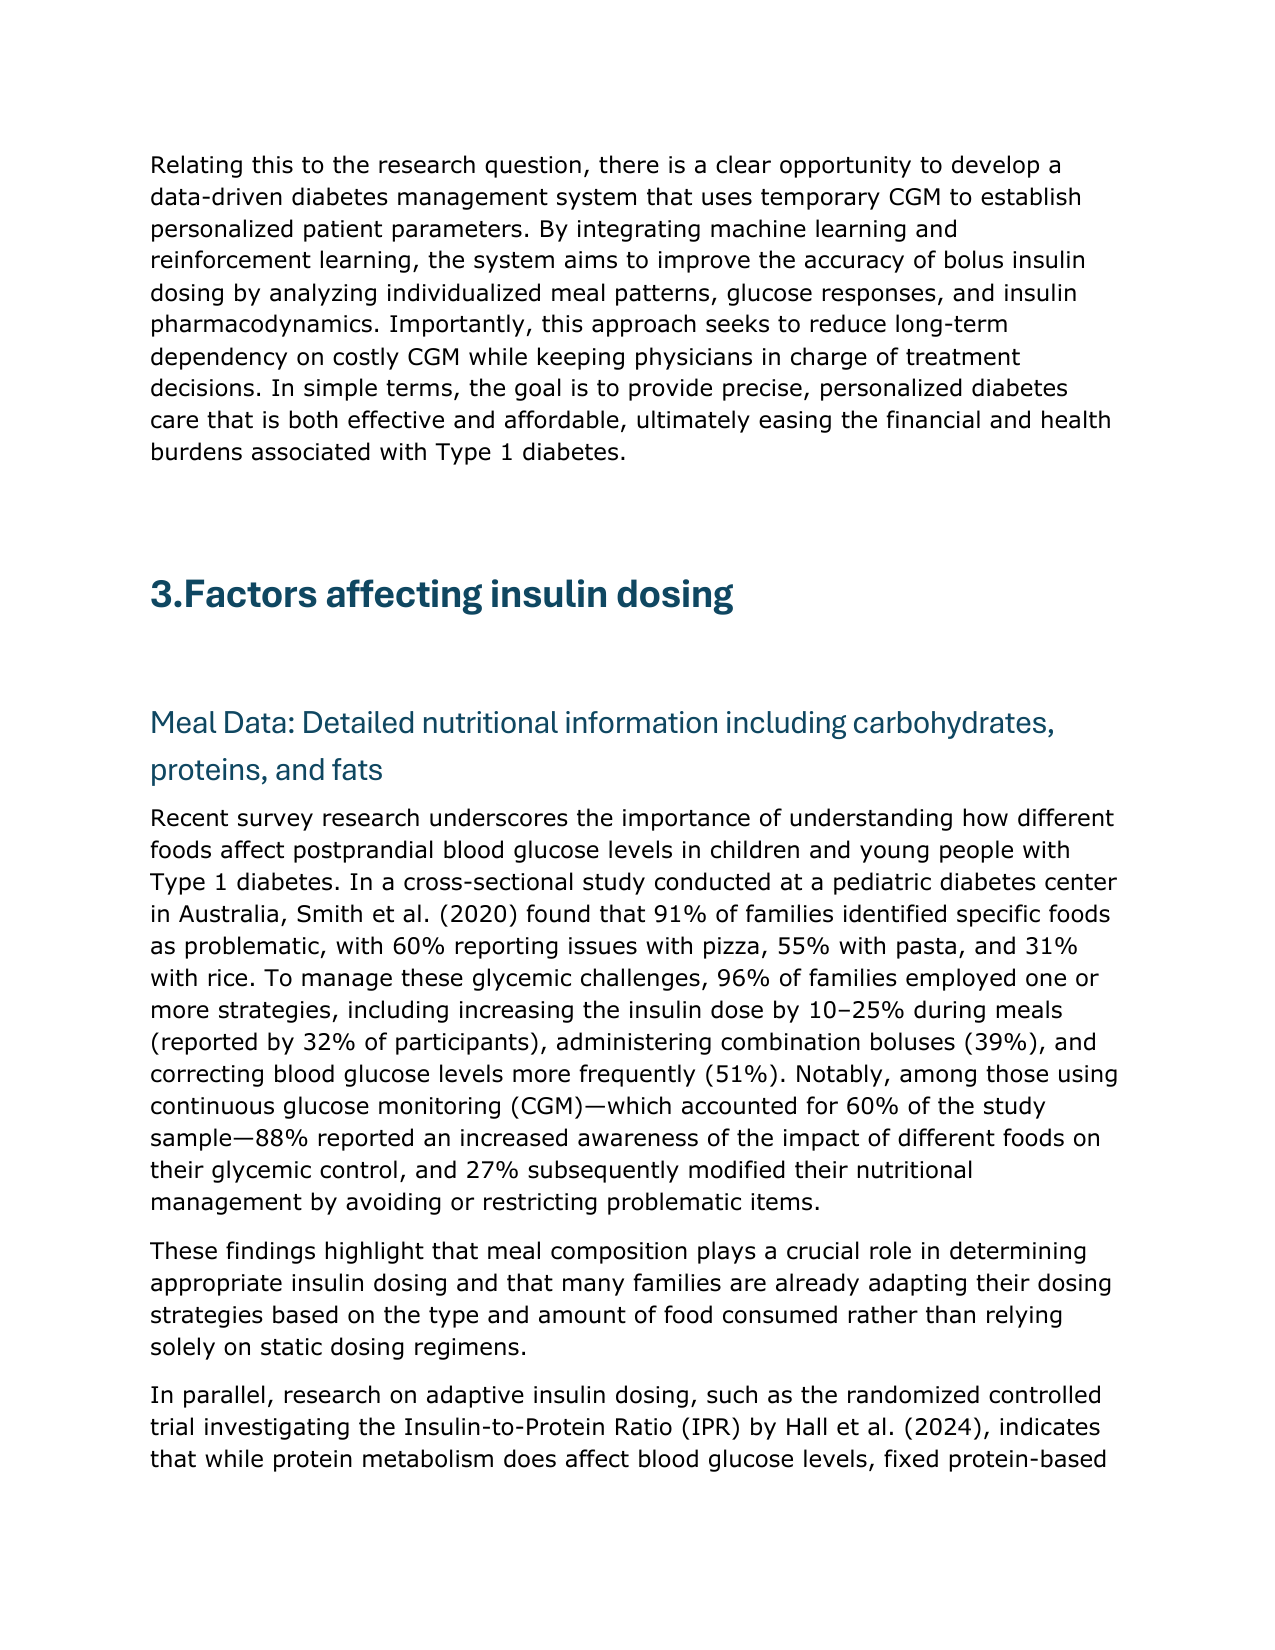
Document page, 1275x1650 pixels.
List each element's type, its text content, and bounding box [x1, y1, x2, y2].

subtitle 3.Factors affecting insulin dosing [150, 568, 1125, 678]
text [150, 1381, 1125, 1473]
text Relating this to the research question, there is a clear opportunity to develop a data-driven diabetes management system that uses temporary CGM to establish personalized patient parameters. By integrating machine learning and reinforcement learning, the system aims to improve the accuracy of bolus insulin dosing by analyzing individualized meal patterns, glucose responses, and insulin pharmacodynamics. Importantly, this approach seeks to reduce long-term dependency on costly CGM while keeping physicians in charge of treatment decisions. In simple terms, the goal is to provide precise, personalized diabetes care that is both effective and affordable, ultimately easing the financial and health burdens associated with Type 1 diabetes. [150, 150, 1125, 466]
text Recent survey research underscores the importance of understanding how different foods affect postprandial blood glucose levels in children and young people with Type 1 diabetes. In a cross-sectional study conducted at a pediatric diabetes center in Australia, Smith et al. (2020) found that 91% of families identified specific foods as problematic, with 60% reporting issues with pizza, 55% with pasta, and 31% with rice. To manage these glycemic challenges, 96% of families employed one or more strategies, including increasing the insulin dose by 10–25% during meals (reported by 32% of participants), administering combination boluses (39%), and correcting blood glucose levels more frequently (51%). Notably, among those using continuous glucose monitoring (CGM)—which accounted for 60% of the study sample—88% reported an increased awareness of the impact of different foods on their glycemic control, and 27% subsequently modified their nutritional management by avoiding or restricting problematic items. [150, 804, 1125, 1215]
text These findings highlight that meal composition plays a crucial role in determining appropriate insulin dosing and that many families are already adapting their dosing strategies based on the type and amount of food consumed rather than relying solely on static dosing regimens. [150, 1236, 1125, 1360]
subtitle Meal Data: Detailed nutritional information including carbohydrates, proteins, and fats [150, 702, 1125, 789]
